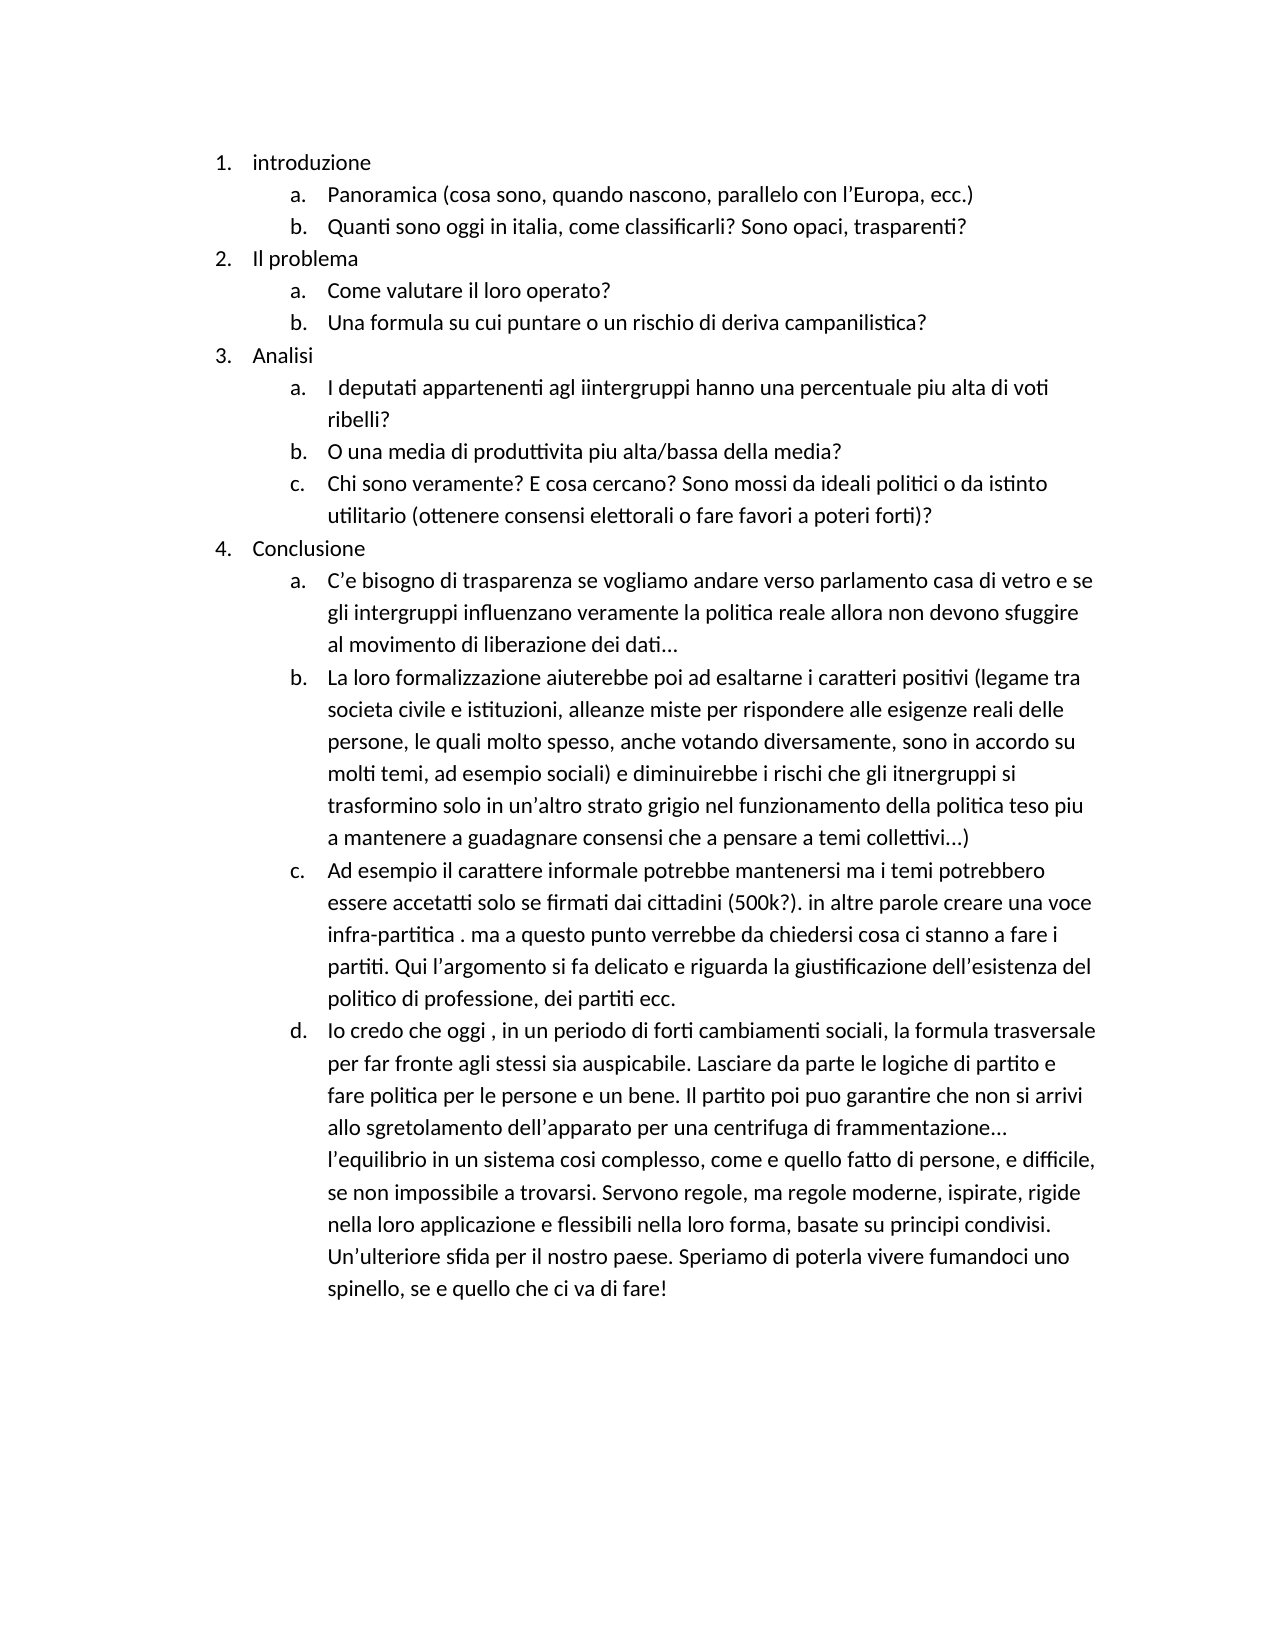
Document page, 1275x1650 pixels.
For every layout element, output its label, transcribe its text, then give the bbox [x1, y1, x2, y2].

list Conclusione [215, 534, 1098, 562]
list Ad esempio il carattere informale potrebbe mantenersi ma i temi potrebbero essere accetatti solo se firmati dai cittadini (500k?). in altre parole creare una voce infra-partitica . ma a questo punto verrebbe da chiedersi cosa ci stanno a fare i partiti. Qui l’argomento si fa delicato e riguarda la giustificazione dell’esistenza del politico di professione, dei partiti ecc. [290, 856, 1098, 1012]
list O una media di produttivita piu alta/bassa della media? [290, 437, 1098, 465]
list Panoramica (cosa sono, quando nascono, parallelo con l’Europa, ecc.) [290, 180, 1098, 208]
list La loro formalizzazione aiuterebbe poi ad esaltarne i caratteri positivi (legame tra societa civile e istituzioni, alleanze miste per rispondere alle esigenze reali delle persone, le quali molto spesso, anche votando diversamente, sono in accordo su molti temi, ad esempio sociali) e diminuirebbe i rischi che gli itnergruppi si trasformino solo in un’altro strato grigio nel funzionamento della politica teso piu a mantenere a guadagnare consensi che a pensare a temi collettivi...) [290, 663, 1098, 852]
list Analisi [215, 341, 1098, 369]
list introduzione [215, 148, 1098, 176]
list C’e bisogno di trasparenza se vogliamo andare verso parlamento casa di vetro e se gli intergruppi influenzano veramente la politica reale allora non devono sfuggire al movimento di liberazione dei dati... [290, 566, 1098, 658]
list Una formula su cui puntare o un rischio di deriva campanilistica? [290, 308, 1098, 337]
list Io credo che oggi , in un periodo di forti cambiamenti sociali, la formula trasversale per far fronte agli stessi sia auspicabile. Lasciare da parte le logiche di partito e fare politica per le persone e un bene. Il partito poi puo garantire che non si arrivi allo sgretolamento dell’apparato per una centrifuga di frammentazione... l’equilibrio in un sistema cosi complesso, come e quello fatto di persone, e difficile, se non impossibile a trovarsi. Servono regole, ma regole moderne, ispirate, rigide nella loro applicazione e flessibili nella loro forma, basate su principi condivisi. Un’ulteriore sfida per il nostro paese. Speriamo di poterla vivere fumandoci uno spinello, se e quello che ci va di fare! [290, 1017, 1098, 1302]
list Quanti sono oggi in italia, come classificarli? Sono opaci, trasparenti? [290, 212, 1098, 240]
list Come valutare il loro operato? [290, 276, 1098, 304]
list Il problema [215, 244, 1098, 272]
list Chi sono veramente? E cosa cercano? Sono mossi da ideali politici o da istinto utilitario (ottenere consensi elettorali o fare favori a poteri forti)? [290, 469, 1098, 530]
list I deputati appartenenti agl iintergruppi hanno una percentuale piu alta di voti ribelli? [290, 373, 1098, 433]
